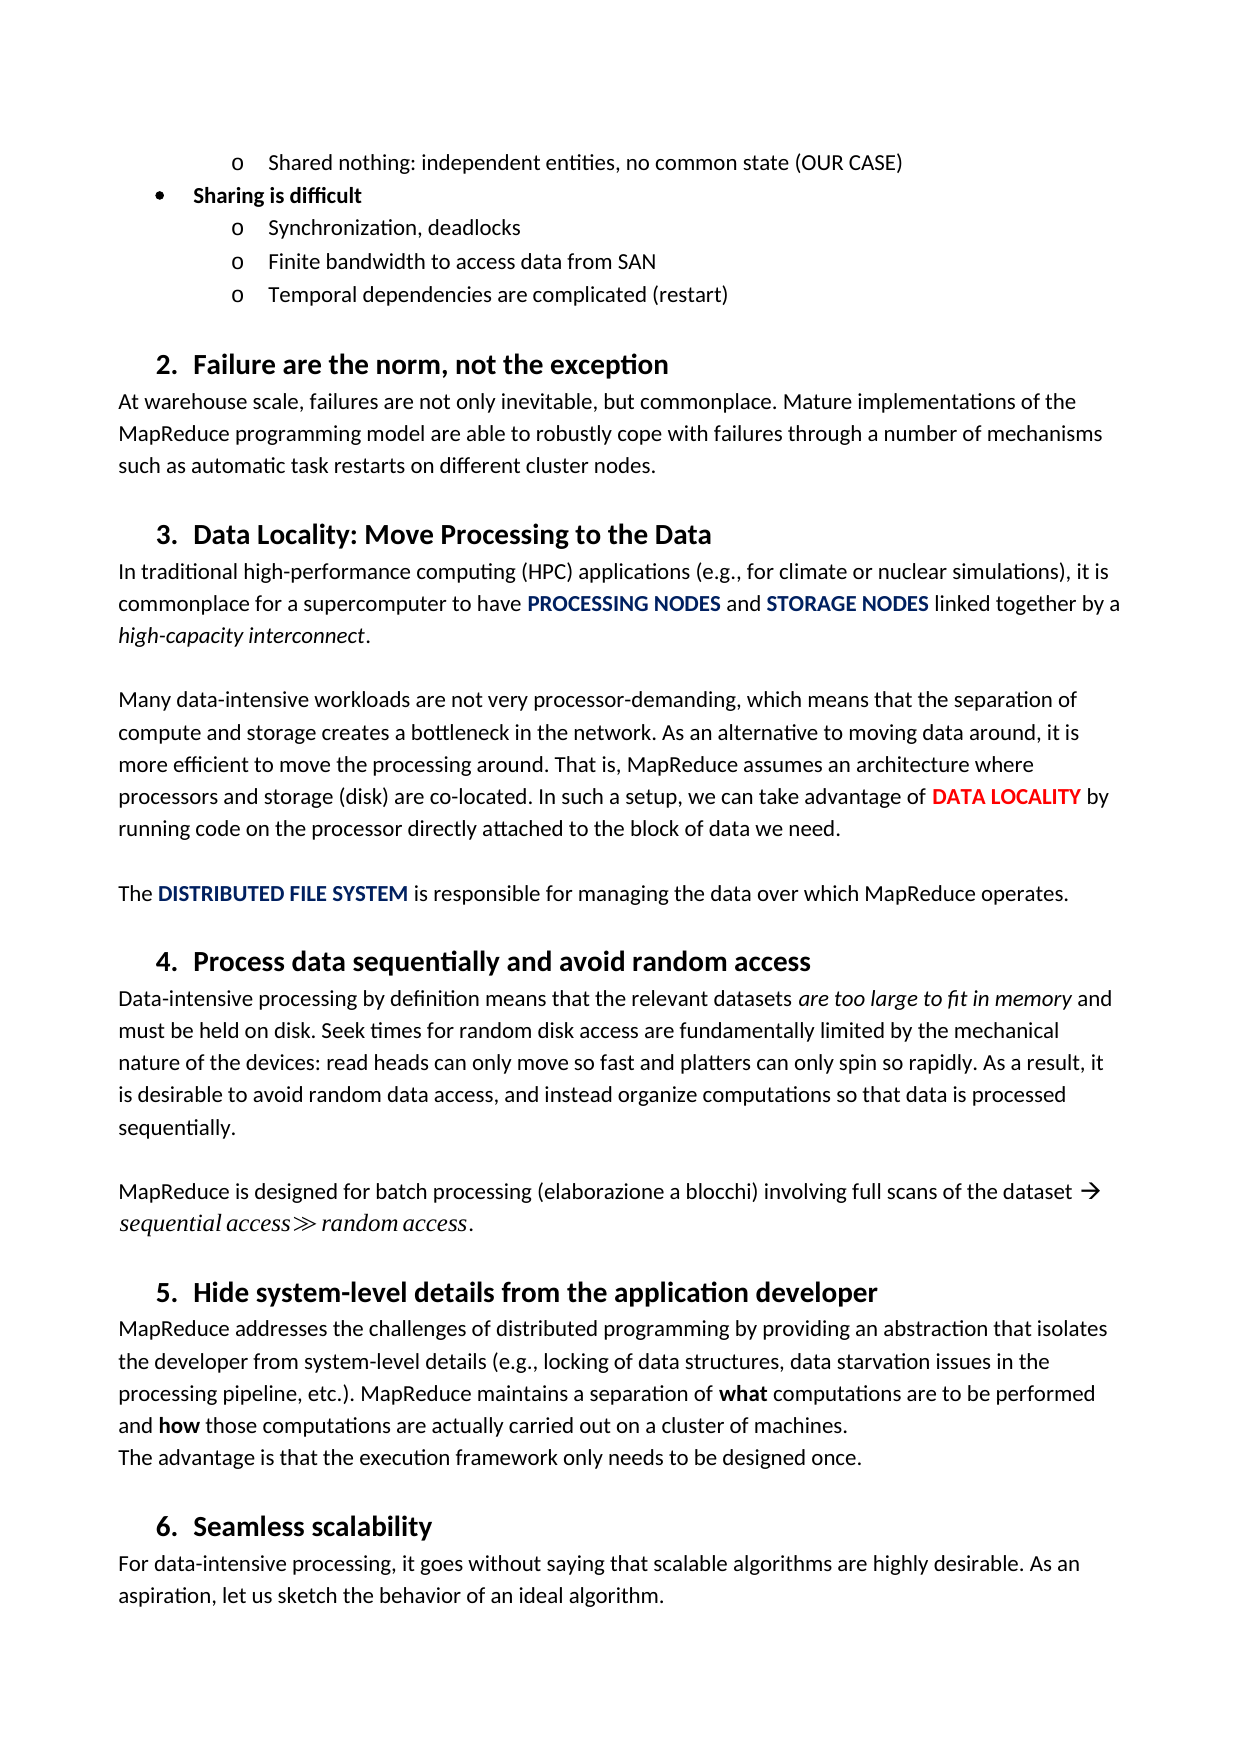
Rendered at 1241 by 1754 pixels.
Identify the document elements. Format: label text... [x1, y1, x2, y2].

list Temporal dependencies are complicated (restart) [231, 280, 1122, 309]
list Shared nothing: independent entities, no common state (OUR CASE) [231, 148, 1122, 177]
list Data Locality: Move Processing to the Data [156, 516, 1122, 551]
text In traditional high-performance computing (HPC) applications (e.g., for climate or nuclear simulations), it is commonplace for a supercomputer to have PROCESSING NODES and STORAGE NODES linked together by a high-capacity interconnect. [118, 557, 1122, 649]
list Finite bandwidth to access data from SAN [231, 247, 1122, 276]
text MapReduce addresses the challenges of distributed programming by providing an abstraction that isolates the developer from system-level details (e.g., locking of data structures, data starvation issues in the processing pipeline, etc.). MapReduce maintains a separation of what computations are to be performed and how those computations are actually carried out on a cluster of machines. [118, 1314, 1122, 1439]
list Sharing is difficult [156, 181, 1122, 209]
text The advantage is that the execution framework only needs to be designed once. [118, 1443, 1122, 1471]
list Seamless scalability [156, 1508, 1122, 1543]
list Synchronization, deadlocks [231, 213, 1122, 242]
text Many data-intensive workloads are not very processor-demanding, which means that the separation of compute and storage creates a bottleneck in the network. As an alternative to moving data around, it is more efficient to move the processing around. That is, MapReduce assumes an architecture where processors and storage (disk) are co-located. In such a setup, we can take advantage of DATA LOCALITY by running code on the processor directly attached to the block of data we need. [118, 686, 1122, 842]
text MapReduce is designed for batch processing (elaborazione a blocchi) involving full scans of the dataset . [118, 1177, 1122, 1237]
list Failure are the norm, not the exception [156, 346, 1122, 382]
text Data-intensive processing by definition means that the relevant datasets are too large to fit in memory and must be held on disk. Seek times for random disk access are fundamentally limited by the mechanical nature of the devices: read heads can only move so fast and platters can only spin so rapidly. As a result, it is desirable to avoid random data access, and instead organize computations so that data is processed sequentially. [118, 984, 1122, 1141]
text The DISTRIBUTED FILE SYSTEM is responsible for managing the data over which MapReduce operates. [118, 879, 1122, 907]
list Process data sequentially and avoid random access [156, 943, 1122, 979]
list Hide system-level details from the application developer [156, 1274, 1122, 1309]
text For data-intensive processing, it goes without saying that scalable algorithms are highly desirable. As an aspiration, let us sketch the behavior of an ideal algorithm. [118, 1549, 1122, 1609]
text At warehouse scale, failures are not only inevitable, but commonplace. Mature implementations of the MapReduce programming model are able to robustly cope with failures through a number of mechanisms such as automatic task restarts on different cluster nodes. [118, 387, 1122, 479]
